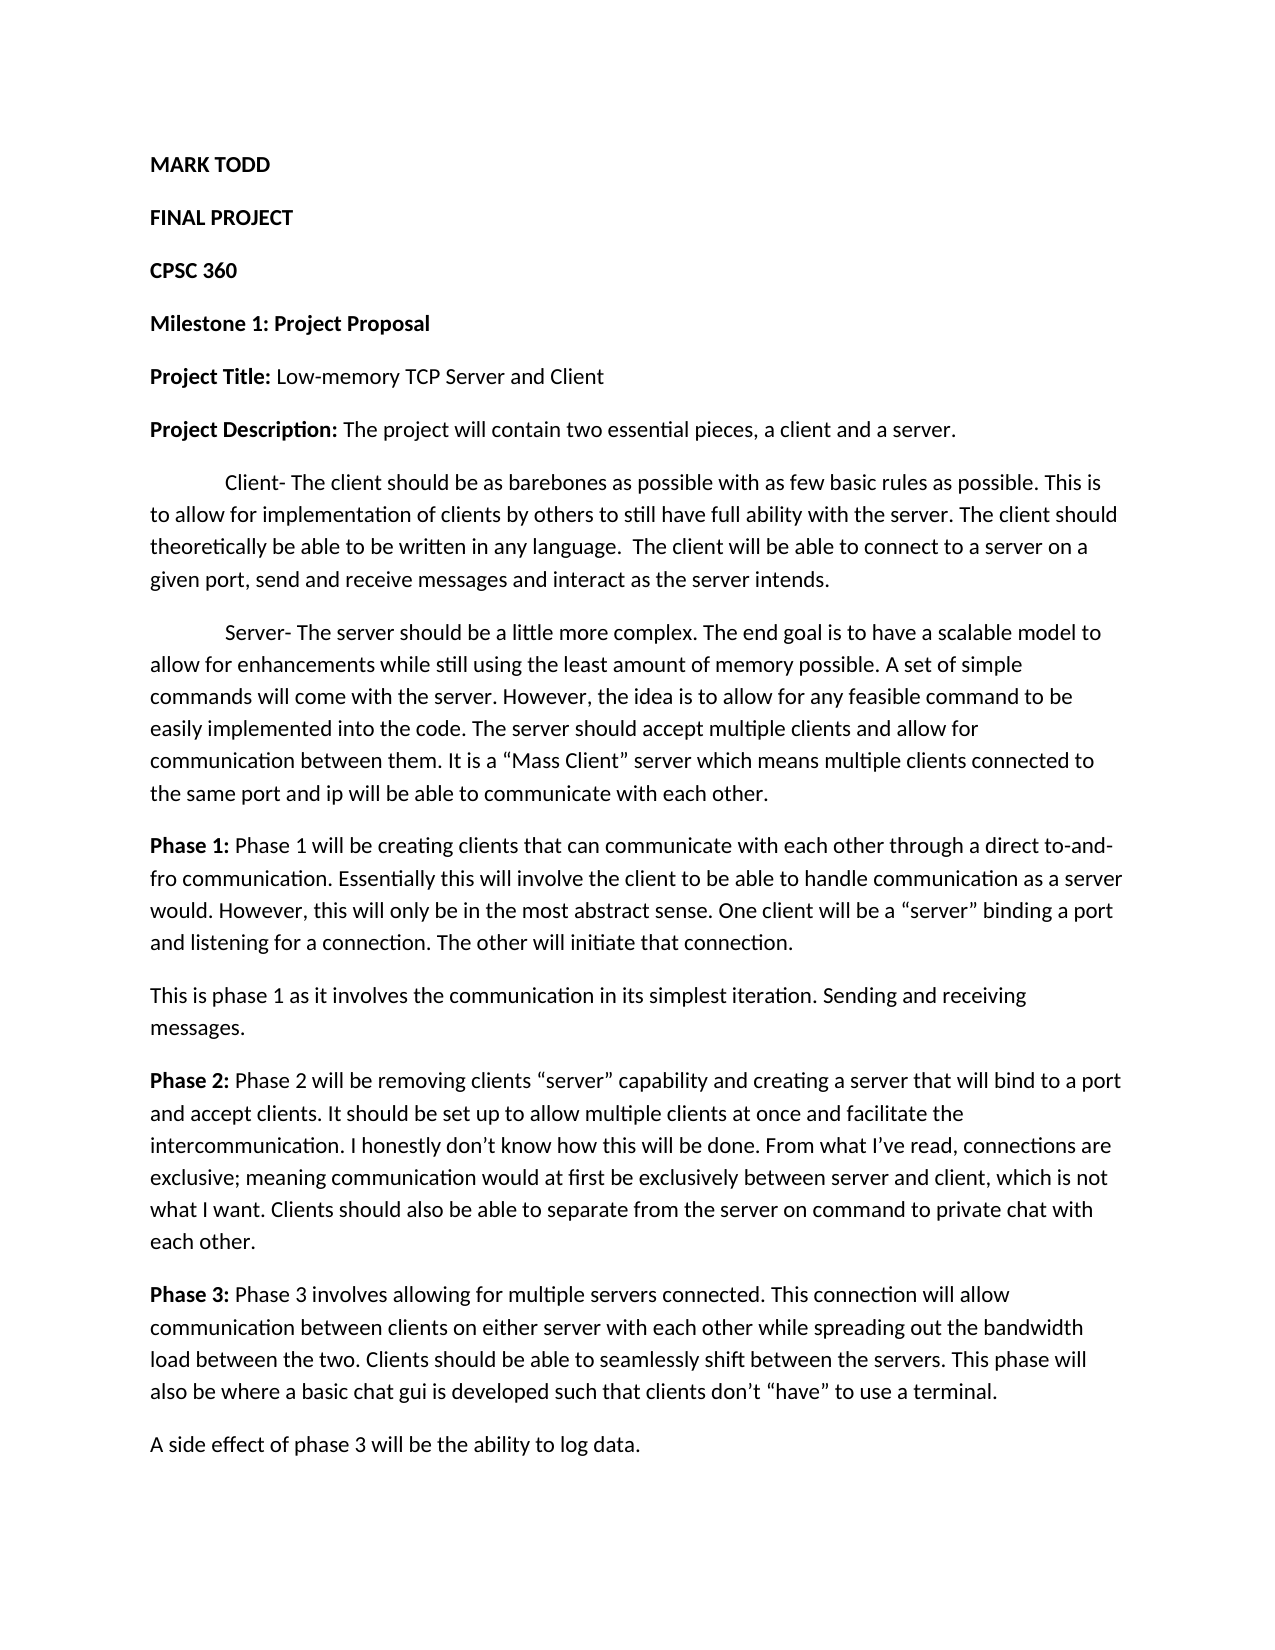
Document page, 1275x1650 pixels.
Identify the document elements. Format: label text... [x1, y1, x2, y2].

text Project Description: The project will contain two essential pieces, a client and a server. [150, 415, 1125, 443]
text This is phase 1 as it involves the communication in its simplest iteration. Sending and receiving messages. [150, 981, 1125, 1041]
text Phase 1: Phase 1 will be creating clients that can communicate with each other through a direct to-and-fro communication. Essentially this will involve the client to be able to handle communication as a server would. However, this will only be in the most abstract sense. One client will be a “server” binding a port and listening for a connection. The other will initiate that connection. [150, 832, 1125, 956]
text CPSC 360 [150, 256, 1125, 284]
text MARK TODD [150, 150, 1125, 178]
text FINAL PROJECT [150, 203, 1125, 231]
text Phase 3: Phase 3 involves allowing for multiple servers connected. This connection will allow communication between clients on either server with each other while spreading out the bandwidth load between the two. Clients should be able to seamlessly shift between the servers. This phase will also be where a basic chat gui is developed such that clients don’t “have” to use a terminal. [150, 1280, 1125, 1405]
text Project Title: Low-memory TCP Server and Client [150, 362, 1125, 390]
text Milestone 1: Project Proposal [150, 309, 1125, 337]
text Server- The server should be a little more complex. The end goal is to have a scalable model to allow for enhancements while still using the least amount of memory possible. A set of simple commands will come with the server. However, the idea is to allow for any feasible command to be easily implemented into the code. The server should accept multiple clients and allow for communication between them. It is a “Mass Client” server which means multiple clients connected to the same port and ip will be able to communicate with each other. [150, 618, 1125, 807]
text A side effect of phase 3 will be the ability to log data. [150, 1430, 1125, 1458]
text Client- The client should be as barebones as possible with as few basic rules as possible. This is to allow for implementation of clients by others to still have full ability with the server. The client should theoretically be able to be written in any language. The client will be able to connect to a server on a given port, send and receive messages and interact as the server intends. [150, 468, 1125, 593]
text Phase 2: Phase 2 will be removing clients “server” capability and creating a server that will bind to a port and accept clients. It should be set up to allow multiple clients at once and facilitate the intercommunication. I honestly don’t know how this will be done. From what I’ve read, connections are exclusive; meaning communication would at first be exclusively between server and client, which is not what I want. Clients should also be able to separate from the server on command to private chat with each other. [150, 1066, 1125, 1255]
